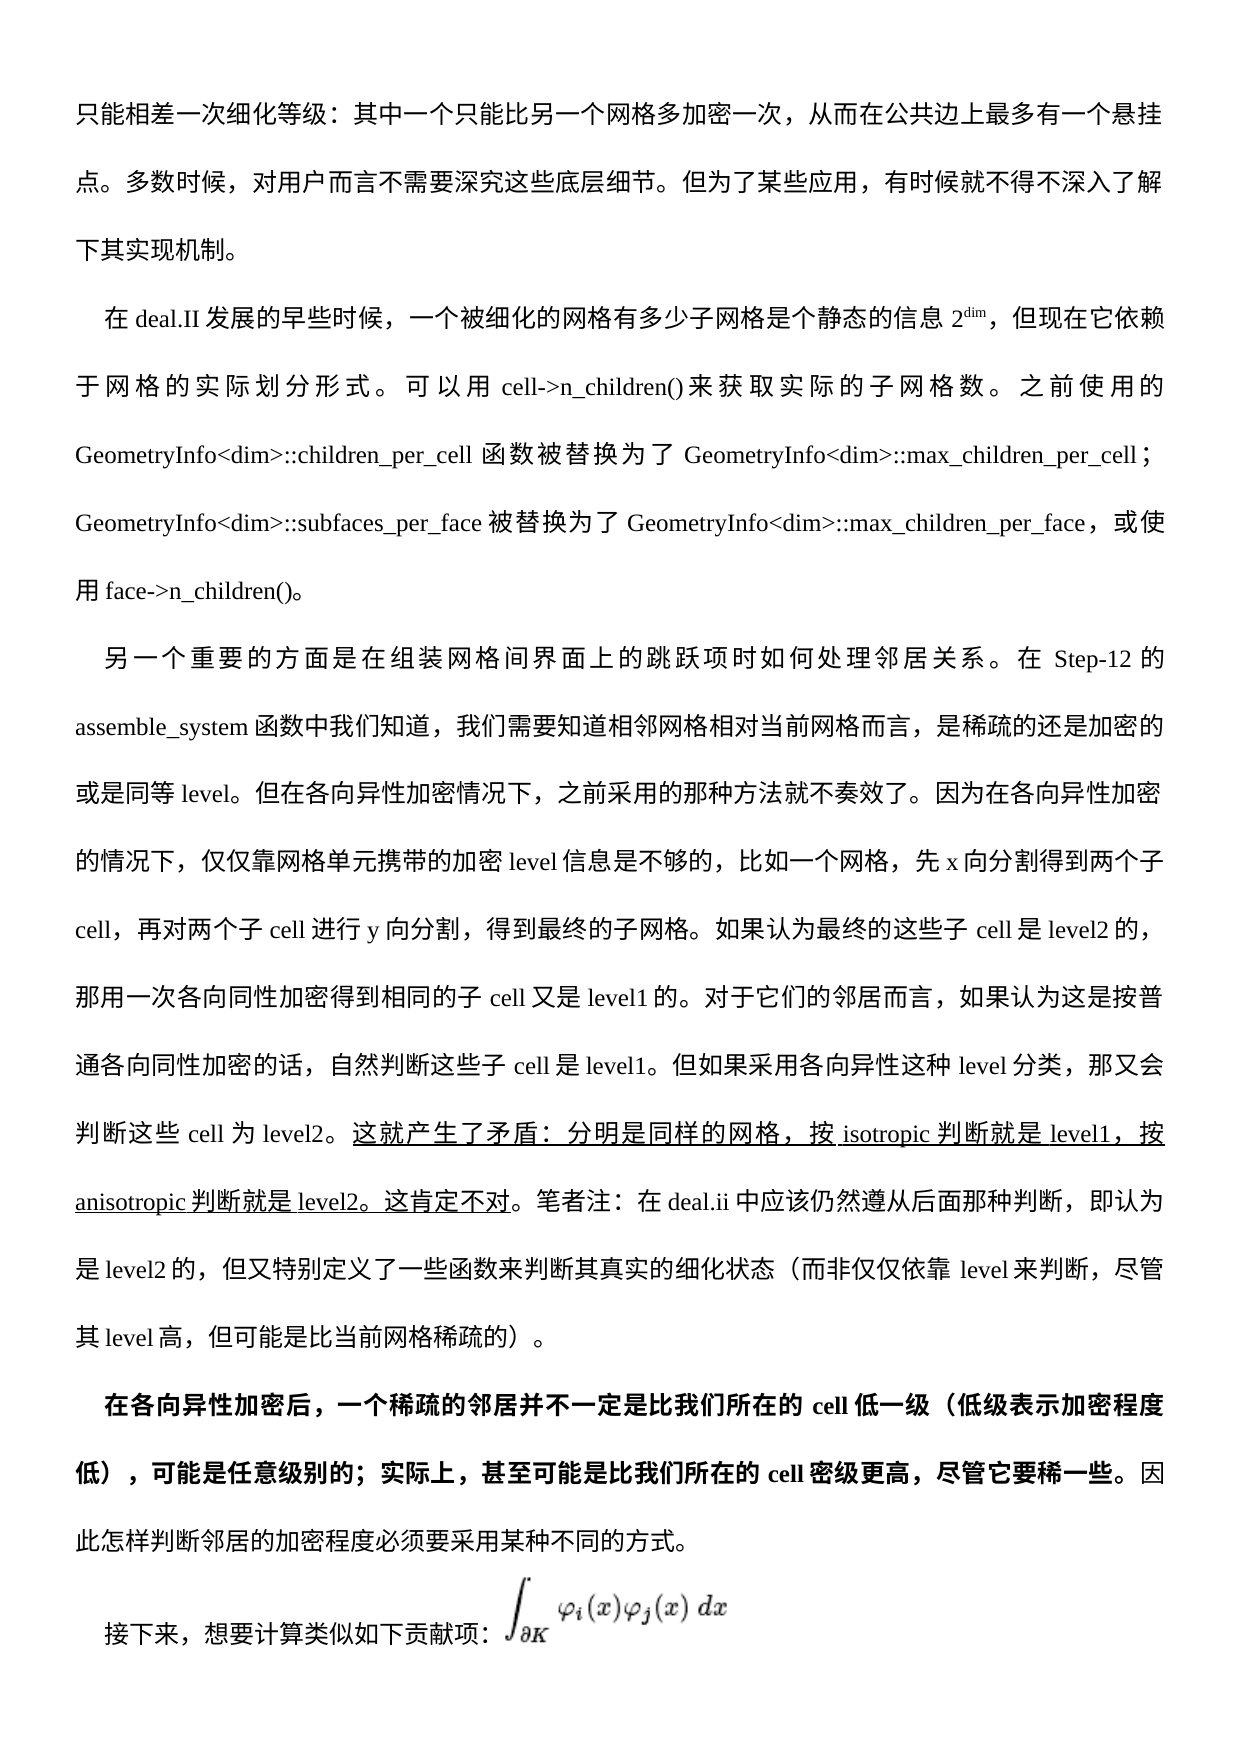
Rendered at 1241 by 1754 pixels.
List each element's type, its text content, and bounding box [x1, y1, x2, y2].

picture [504, 1573, 738, 1644]
text 另一个重要的方面是在组装网格间界面上的跳跃项时如何处理邻居关系。在Step-12的assemble_system函数中我们知道，我们需要知道相邻网格相对当前网格而言，是稀疏的还是加密的或是同等level。但在各向异性加密情况下，之前采用的那种方法就不奏效了。因为在各向异性加密的情况下，仅仅靠网格单元携带的加密level信息是不够的，比如一个网格，先x向分割得到两个子cell，再对两个子cell进行y向分割，得到最终的子网格。如果认为最终的这些子cell是level2的，那用一次各向同性加密得到相同的子cell又是level1的。对于它们的邻居而言，如果认为这是按普通各向同性加密的话，自然判断这些子cell是level1。但如果采用各向异性这种level分类，那又会判断这些cell为level2。这就产生了矛盾：分明是同样的网格，按isotropic判断就是level1，按anisotropic判断就是level2。这肯定不对。笔者注：在deal.ii中应该仍然遵从后面那种判断，即认为是level2的，但又特别定义了一些函数来判断其真实的细化状态（而非仅仅依靠level来判断，尽管其level高，但可能是比当前网格稀疏的）。 [75, 622, 1165, 1369]
text 在各向异性加密后，一个稀疏的邻居并不一定是比我们所在的cell低一级（低级表示加密程度低），可能是任意级别的；实际上，甚至可能是比我们所在的cell密级更高，尽管它要稀一些。因此怎样判断邻居的加密程度必须要采用某种不同的方式。 [75, 1369, 1165, 1573]
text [75, 79, 1165, 283]
text 接下来，想要计算类似如下贡献项： [75, 1573, 1165, 1675]
text 在deal.II发展的早些时候，一个被细化的网格有多少子网格是个静态的信息2dim，但现在它依赖于网格的实际划分形式。可以用cell->n_children()来获取实际的子网格数。之前使用的GeometryInfo<dim>::children_per_cell函数被替换为了GeometryInfo<dim>::max_children_per_cell；GeometryInfo<dim>::subfaces_per_face被替换为了GeometryInfo<dim>::max_children_per_face，或使用face->n_children()。 [75, 283, 1165, 622]
